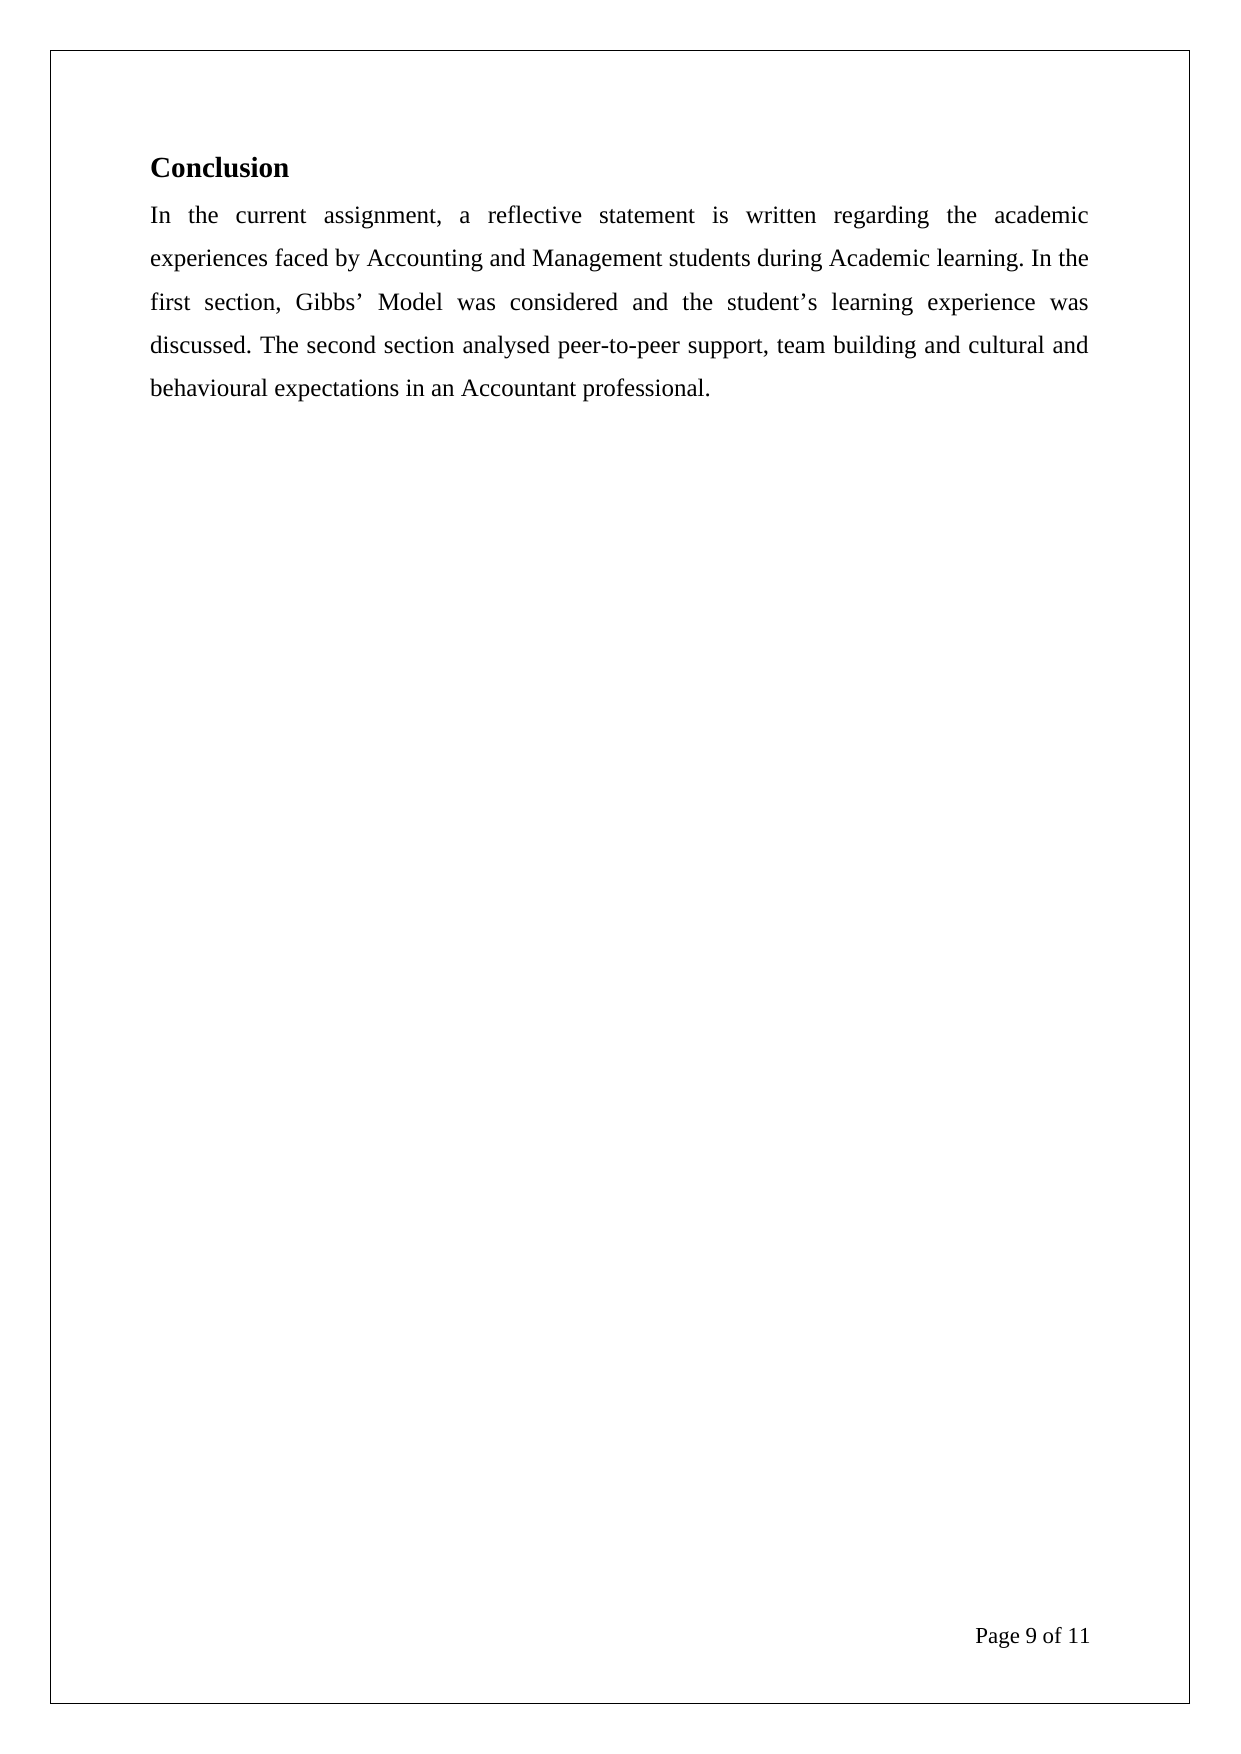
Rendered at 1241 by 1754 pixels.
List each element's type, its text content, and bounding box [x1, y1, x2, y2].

subtitle Conclusion [150, 150, 1090, 183]
text In the current assignment, a reflective statement is written regarding the academic experiences faced by Accounting and Management students during Academic learning. In the first section, Gibbs’ Model was considered and the student’s learning experience was discussed. The second section analysed peer-to-peer support, team building and cultural and behavioural expectations in an Accountant professional. [150, 200, 1090, 402]
